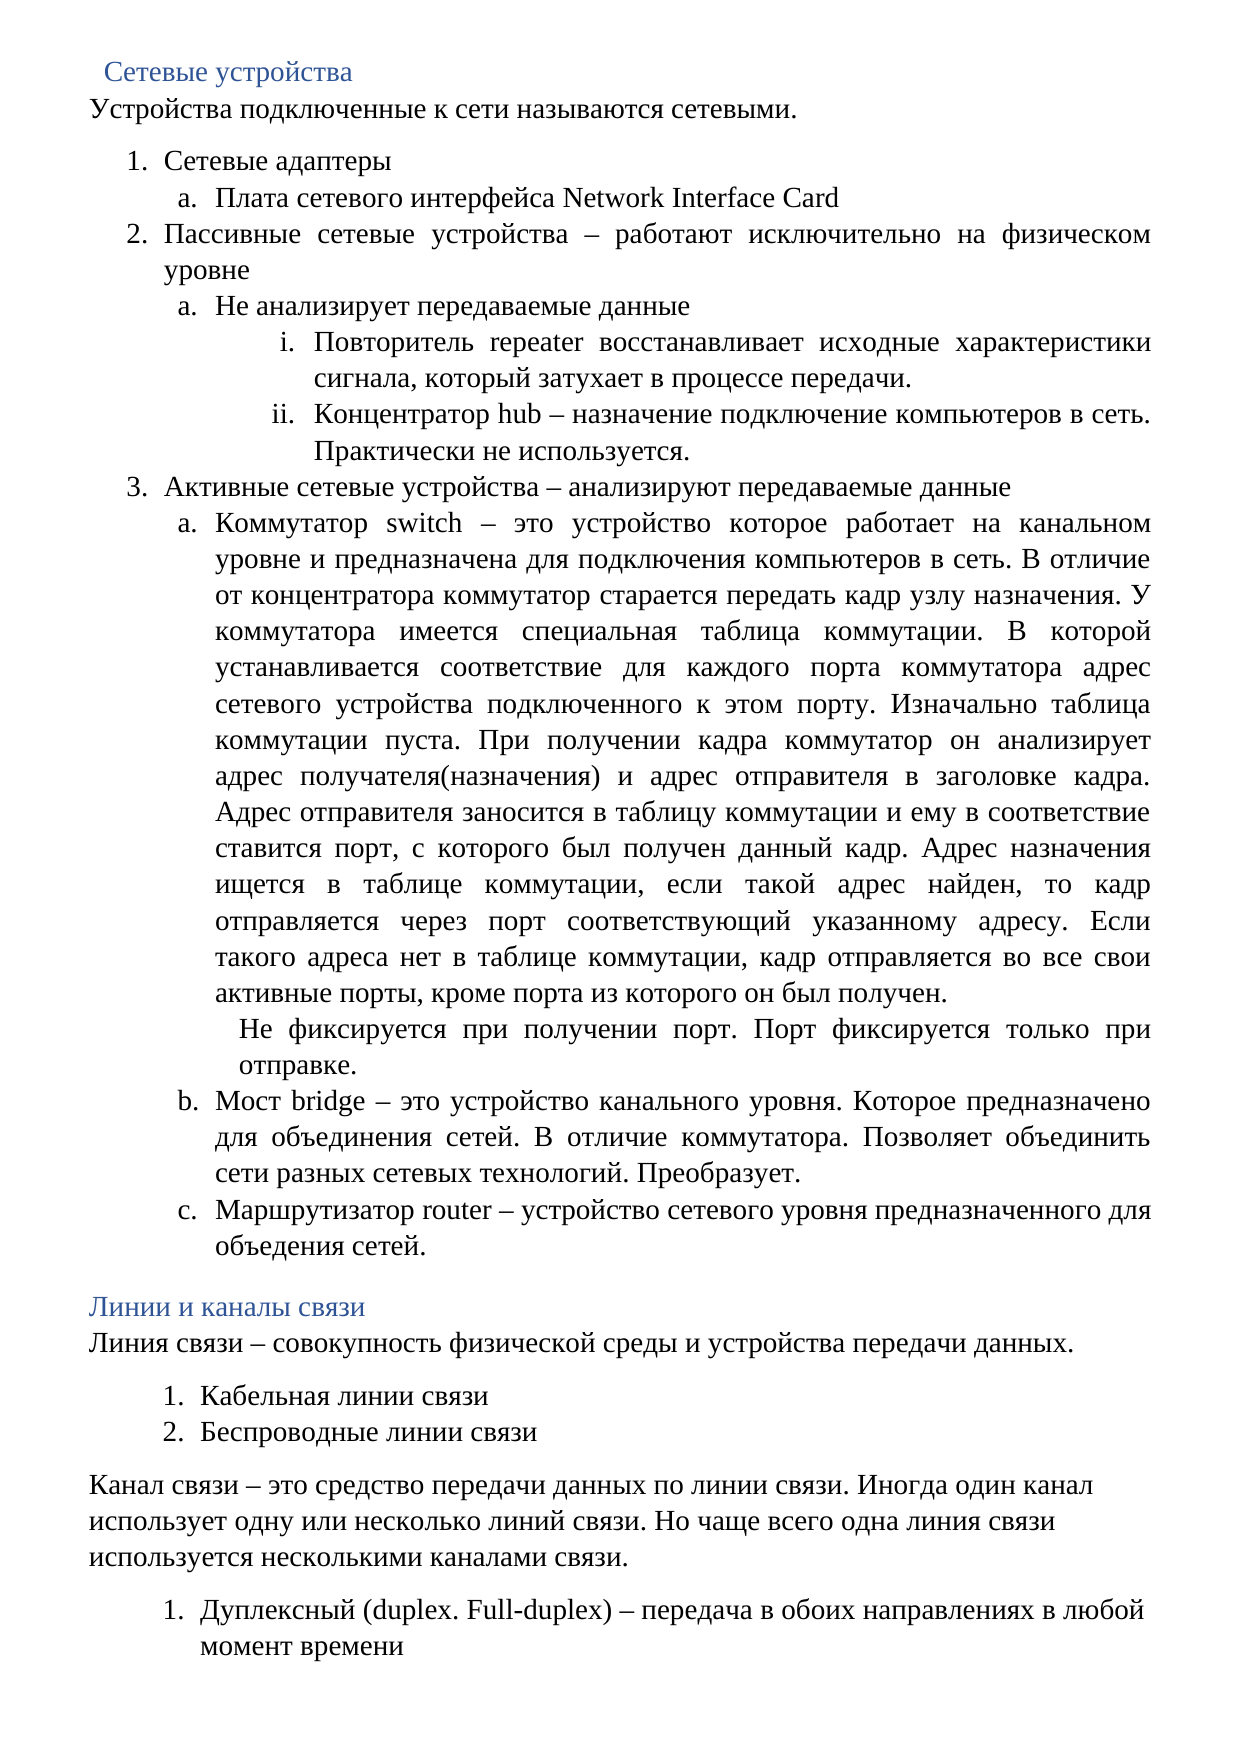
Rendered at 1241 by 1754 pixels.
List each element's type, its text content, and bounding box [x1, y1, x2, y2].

list Сетевые адаптеры [126, 143, 1152, 177]
subtitle Линии и каналы связи [89, 1289, 1152, 1323]
text Линия связи – совокупность физической среды и устройства передачи данных. [89, 1325, 1152, 1359]
text Устройства подключенные к сети называются сетевыми. [89, 91, 1152, 124]
text Канал связи – это средство передачи данных по линии связи. Иногда один канал использует одну или несколько линий связи. Но чаще всего одна линия связи используется несколькими каналами связи. [89, 1467, 1152, 1573]
list Дуплексный (duplex. Full-duplex) – передача в обоих направлениях в любой момент времени [162, 1592, 1152, 1662]
list Не фиксируется при получении порт. Порт фиксируется только при отправке. [239, 1011, 1152, 1081]
list Активные сетевые устройства – анализируют передаваемые данные [126, 469, 1152, 502]
list Кабельная линии связи [162, 1378, 1152, 1412]
list Повторитель repeater восстанавливает исходные характеристики сигнала, который затухает в процессе передачи. [295, 324, 1152, 394]
list Маршрутизатор router – устройство сетевого уровня предназначенного для объедения сетей. [177, 1192, 1152, 1261]
list Не анализирует передаваемые данные [177, 288, 1152, 322]
list Коммутатор switch – это устройство которое работает на канальном уровне и предназначена для подключения компьютеров в сеть. В отличие от концентратора коммутатор старается передать кадр узлу назначения. У коммутатора имеется специальная таблица коммутации. В которой устанавливается соответствие для каждого порта коммутатора адрес сетевого устройства подключенного к этом порту. Изначально таблица коммутации пуста. При получении кадра коммутатор он анализирует адрес получателя(назначения) и адрес отправителя в заголовке кадра. Адрес отправителя заносится в таблицу коммутации и ему в соответствие ставится порт, с которого был получен данный кадр. Адрес назначения ищется в таблице коммутации, если такой адрес найден, то кадр отправляется через порт соответствующий указанному адресу. Если такого адреса нет в таблице коммутации, кадр отправляется во все свои активные порты, кроме порта из которого он был получен. [177, 505, 1152, 1008]
list Плата сетевого интерфейса Network Interface Card [177, 180, 1152, 213]
subtitle Сетевые устройства [89, 54, 1152, 88]
list Мост bridge – это устройство канального уровня. Которое предназначено для объединения сетей. В отличие коммутатора. Позволяет объединить сети разных сетевых технологий. Преобразует. [177, 1083, 1152, 1189]
list Беспроводные линии связи [162, 1414, 1152, 1448]
list Концентратор hub – назначение подключение компьютеров в сеть. Практически не используется. [295, 397, 1152, 466]
list Пассивные сетевые устройства – работают исключительно на физическом уровне [126, 216, 1152, 286]
